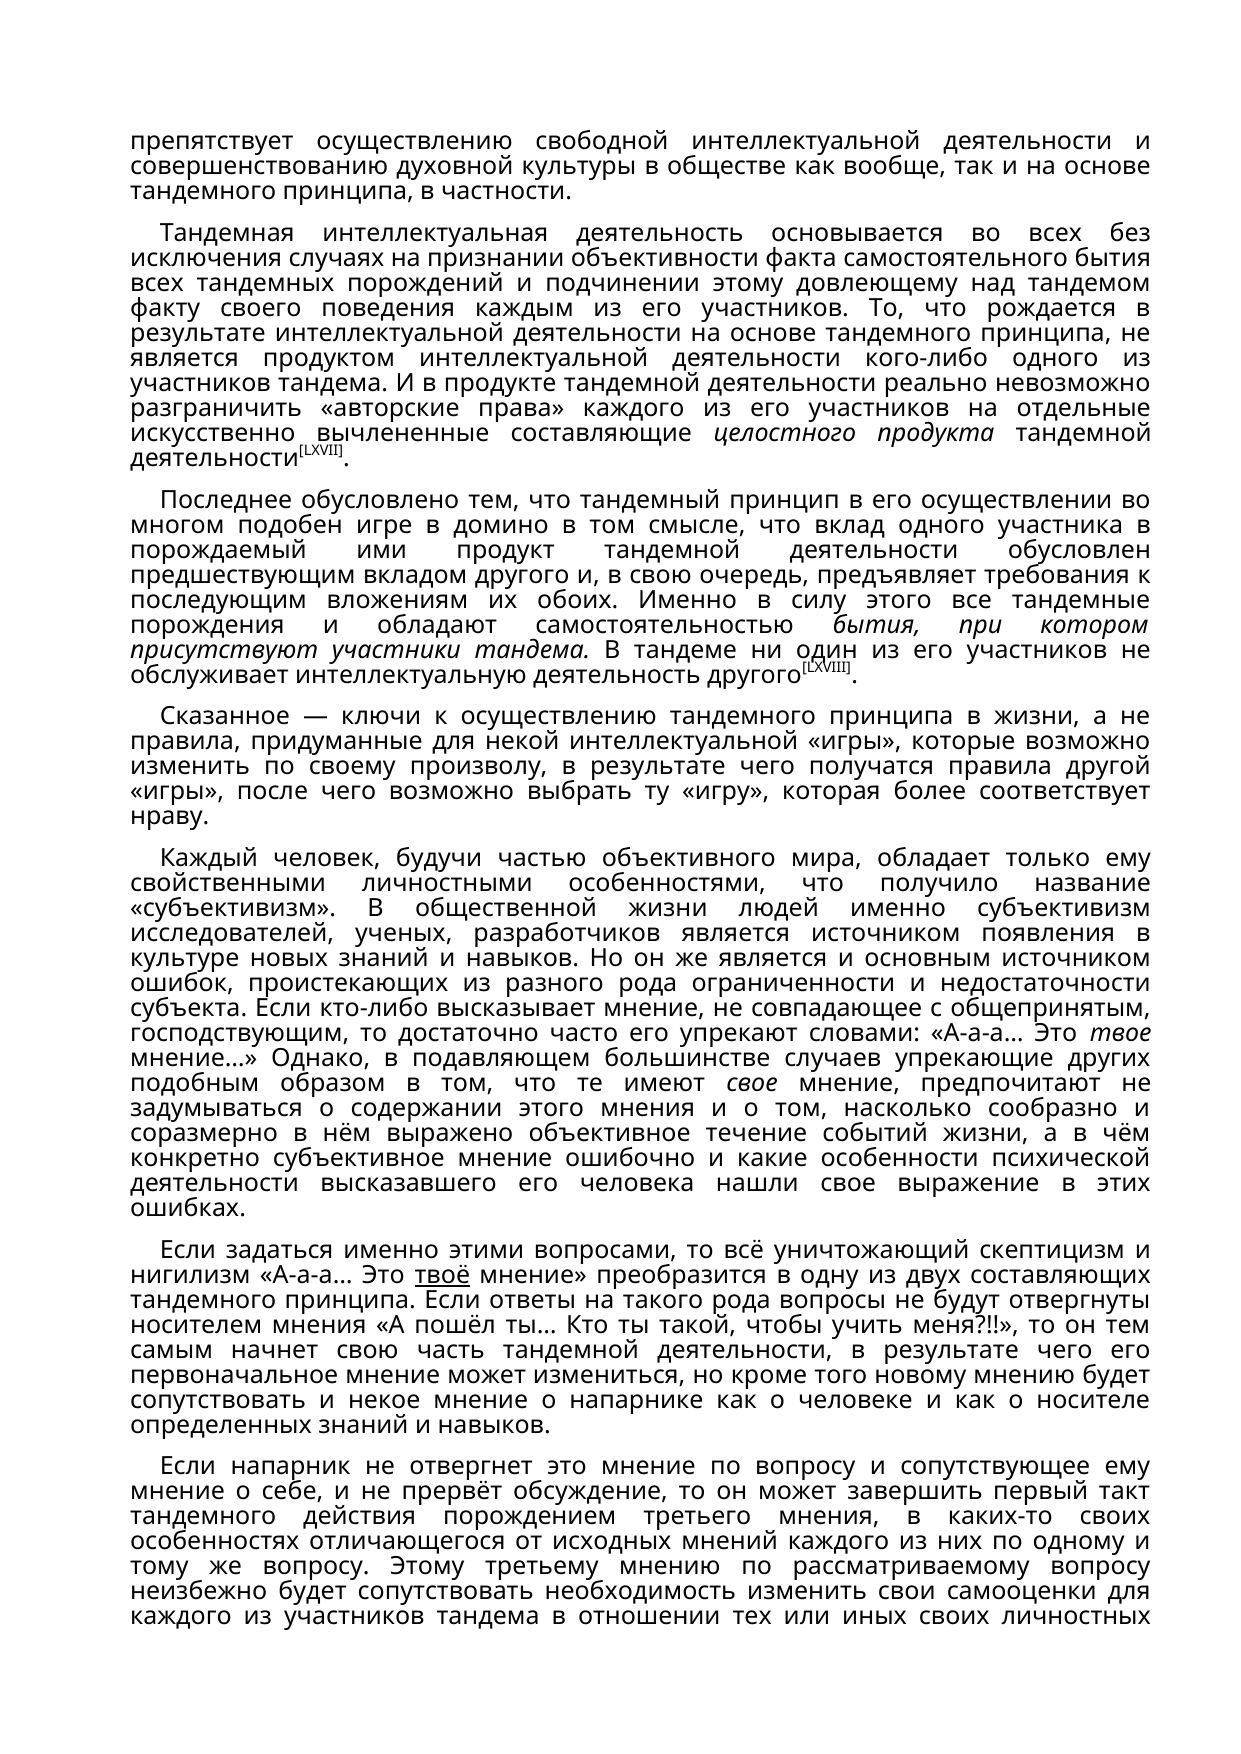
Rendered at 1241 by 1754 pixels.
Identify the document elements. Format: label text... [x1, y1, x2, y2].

text Если задаться именно этими вопросами, то всё уничтожающий скептицизм и нигилизм «А-а-а… Это твоё мнение» преобразится в одну из двух составляющих тандемного принципа. Если ответы на такого рода вопросы не будут отвергнуты носителем мнения «А пошёл ты… Кто ты такой, чтобы учить меня?!!», то он тем самым начнет свою часть тандемной деятельности, в результате чего его первоначальное мнение может измениться, но кроме того новому мнению будет сопутствовать и некое мнение о напарнике как о человеке и как о носителе определенных знаний и навыков. [130, 1238, 1152, 1438]
text Каждый человек, будучи частью объективного мира, обладает только ему свойственными личностными особенностями, что получило название «субъективизм». В общественной жизни людей именно субъективизм исследователей, ученых, разработчиков является источником появления в культуре новых знаний и навыков. Но он же является и основным источником ошибок, проистекающих из разного рода ограниченности и недостаточности субъекта. Если кто-либо высказывает мнение, не совпадающее с общепринятым, господствующим, то достаточно часто его упрекают словами: «А-а-а… Это твое мнение…» Однако, в подавляющем большинстве случаев упрекающие других подобным образом в том, что те имеют свое мнение, предпочитают не задумываться о содержании этого мнения и о том, насколько сообразно и соразмерно в нём выражено объективное течение событий жизни, а в чём конкретно субъективное мнение ошибочно и какие особенности психической деятельности высказавшего его человека нашли свое выражение в этих ошибках. [130, 846, 1152, 1221]
text Сказанное — ключи к осуществлению тандемного принципа в жизни, а не правила, придуманные для некой интеллектуальной «игры», которые возможно изменить по своему произволу, в результате чего получатся правила другой «игры», после чего возможно выбрать ту «игру», которая более соответствует нраву. [130, 705, 1152, 830]
text Последнее обусловлено тем, что тандемный принцип в его осуществлении во многом подобен игре в домино в том смысле, что вклад одного участника в порождаемый ими продукт тандемной деятельности обусловлен предшествующим вкладом другого и, в свою очередь, предъявляет требования к последующим вложениям их обоих. Именно в силу этого все тандемные порождения и обладают самостоятельностью бытия, при котором присутствуют участники тандема. В тандеме ни один из его участников не обслуживает интеллектуальную деятельность другого[LXVIII]. [130, 488, 1152, 688]
text Тандемная интеллектуальная деятельность основывается во всех без исключения случаях на признании объективности факта самостоятельного бытия всех тандемных порождений и подчинении этому довлеющему над тандемом факту своего поведения каждым из его участников. То, что рождается в результате интеллектуальной деятельности на основе тандемного принципа, не является продуктом интеллектуальной деятельности кого-либо одного из участников тандема. И в продукте тандемной деятельности реально невозможно разграничить «авторские права» каждого из его участников на отдельные искусственно вычлененные составляющие целостного продукта тандемной деятельности[LXVII]. [130, 221, 1152, 471]
